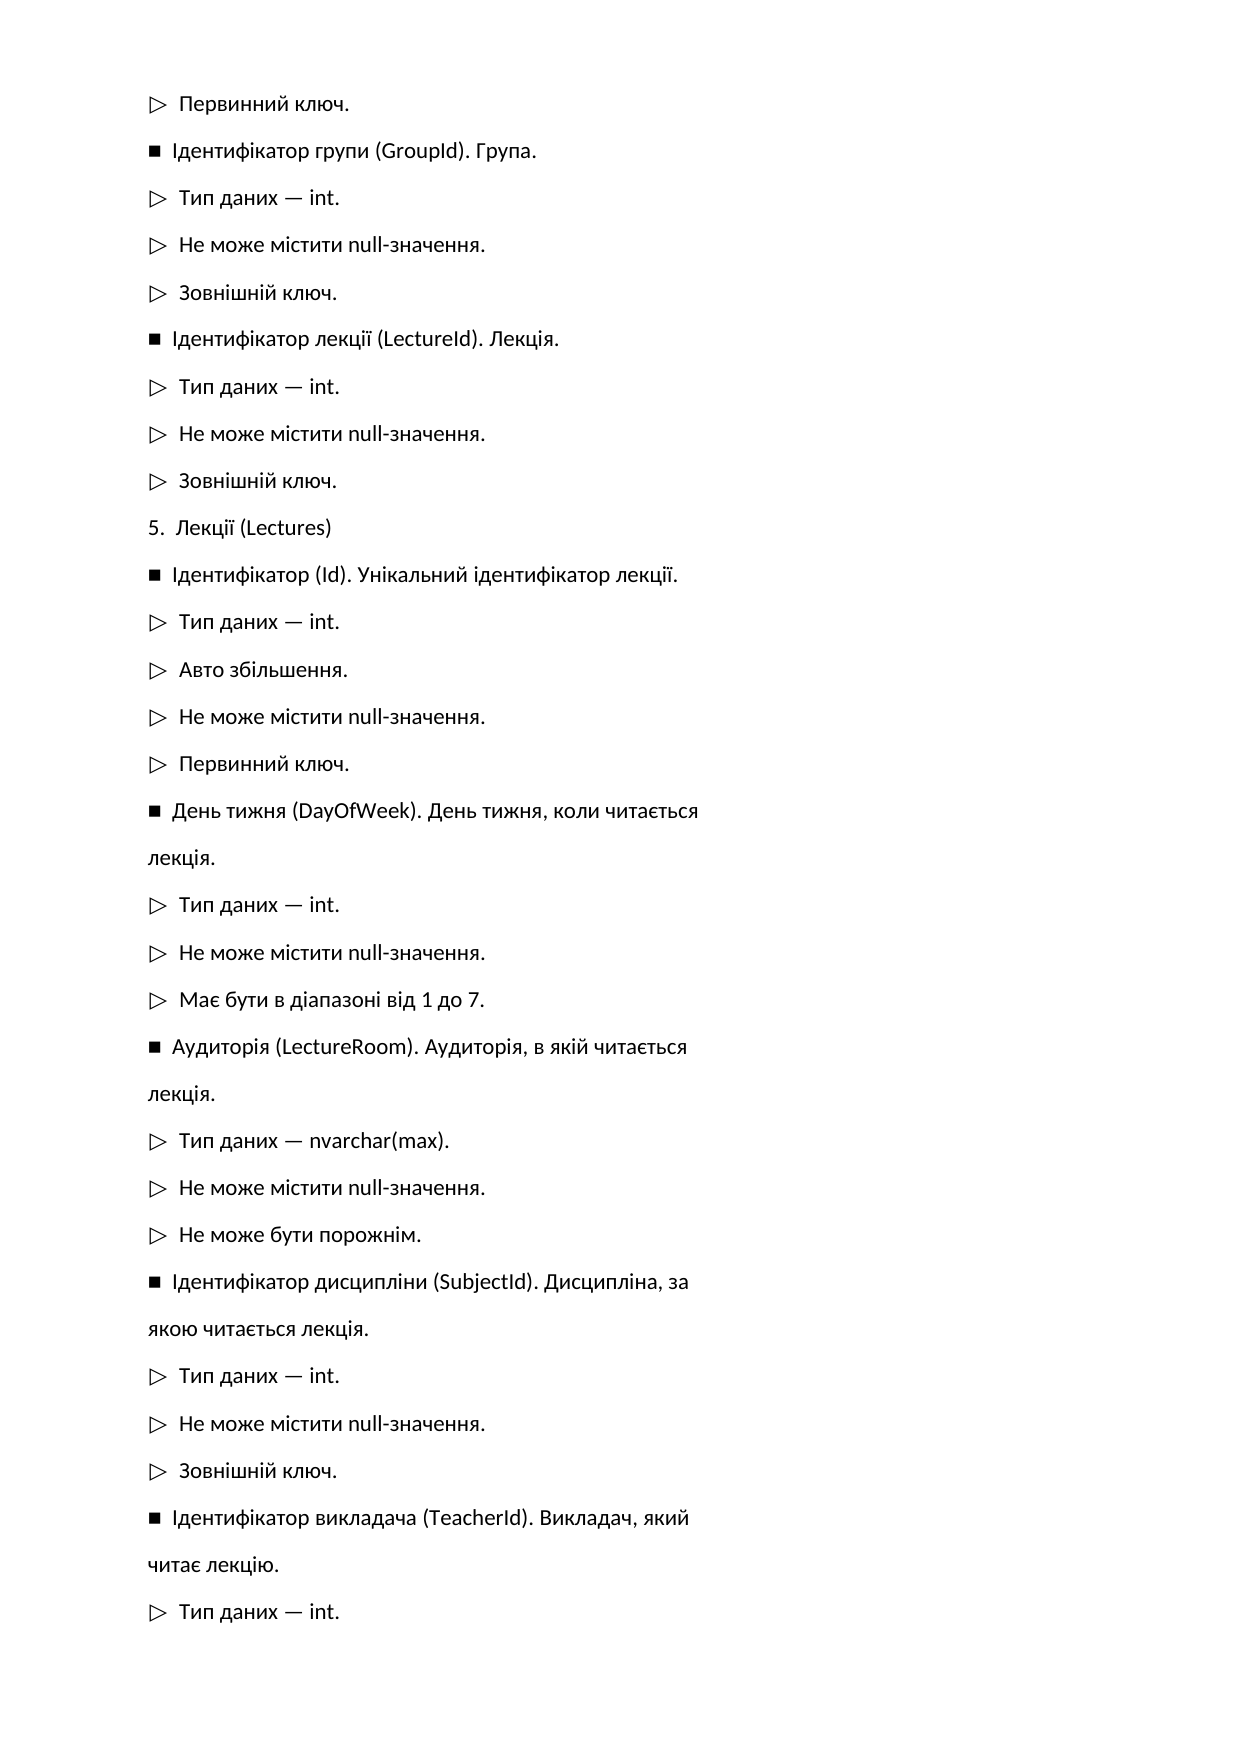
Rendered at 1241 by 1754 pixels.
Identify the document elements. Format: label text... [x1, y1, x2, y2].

text ▷ Не може бути порожнім. [148, 1220, 1152, 1249]
text ■ Ідентифікатор лекції (LectureId). Лекція. [148, 324, 1152, 353]
text ▷ Первинний ключ. [148, 749, 1152, 777]
text читає лекцію. [148, 1550, 1152, 1578]
text ▷ Не може містити null-значення. [148, 1408, 1152, 1437]
text 5. Лекції (Lectures) [148, 513, 1152, 541]
text ■ День тижня (DayOfWeek). День тижня, коли читається [148, 796, 1152, 824]
text ▷ Тип даних — nvarchar(max). [148, 1126, 1152, 1154]
text ▷ Тип даних — int. [148, 371, 1152, 400]
text ▷ Зовнішній ключ. [148, 466, 1152, 494]
text ▷ Тип даних — int. [148, 183, 1152, 211]
text ▷ Не може містити null-значення. [148, 1173, 1152, 1201]
text ▷ Авто збільшення. [148, 654, 1152, 683]
text ▷ Тип даних — int. [148, 1597, 1152, 1625]
text ■ Ідентифікатор (Id). Унікальний ідентифікатор лекції. [148, 560, 1152, 588]
text ▷ Не може містити null-значення. [148, 230, 1152, 258]
text ▷ Не може містити null-значення. [148, 937, 1152, 966]
text ▷ Зовнішній ключ. [148, 1456, 1152, 1484]
text ▷ Тип даних — int. [148, 1361, 1152, 1390]
text якою читається лекція. [148, 1314, 1152, 1342]
text лекція. [148, 843, 1152, 871]
text ■ Ідентифікатор дисципліни (SubjectId). Дисципліна, за [148, 1267, 1152, 1296]
text ▷ Тип даних — int. [148, 890, 1152, 918]
text ■ Ідентифікатор викладача (TeacherId). Викладач, який [148, 1503, 1152, 1531]
text лекція. [148, 1079, 1152, 1107]
text ▷ Не може містити null-значення. [148, 419, 1152, 447]
text ▷ Має бути в діапазоні від 1 до 7. [148, 984, 1152, 1013]
text ■ Ідентифікатор групи (GroupId). Група. [148, 136, 1152, 164]
text ▷ Не може містити null-значення. [148, 702, 1152, 730]
text ▷ Первинний ключ. [148, 88, 1152, 117]
text ▷ Тип даних — int. [148, 607, 1152, 636]
text ▷ Зовнішній ключ. [148, 277, 1152, 306]
text ■ Аудиторія (LectureRoom). Аудиторія, в якій читається [148, 1032, 1152, 1060]
